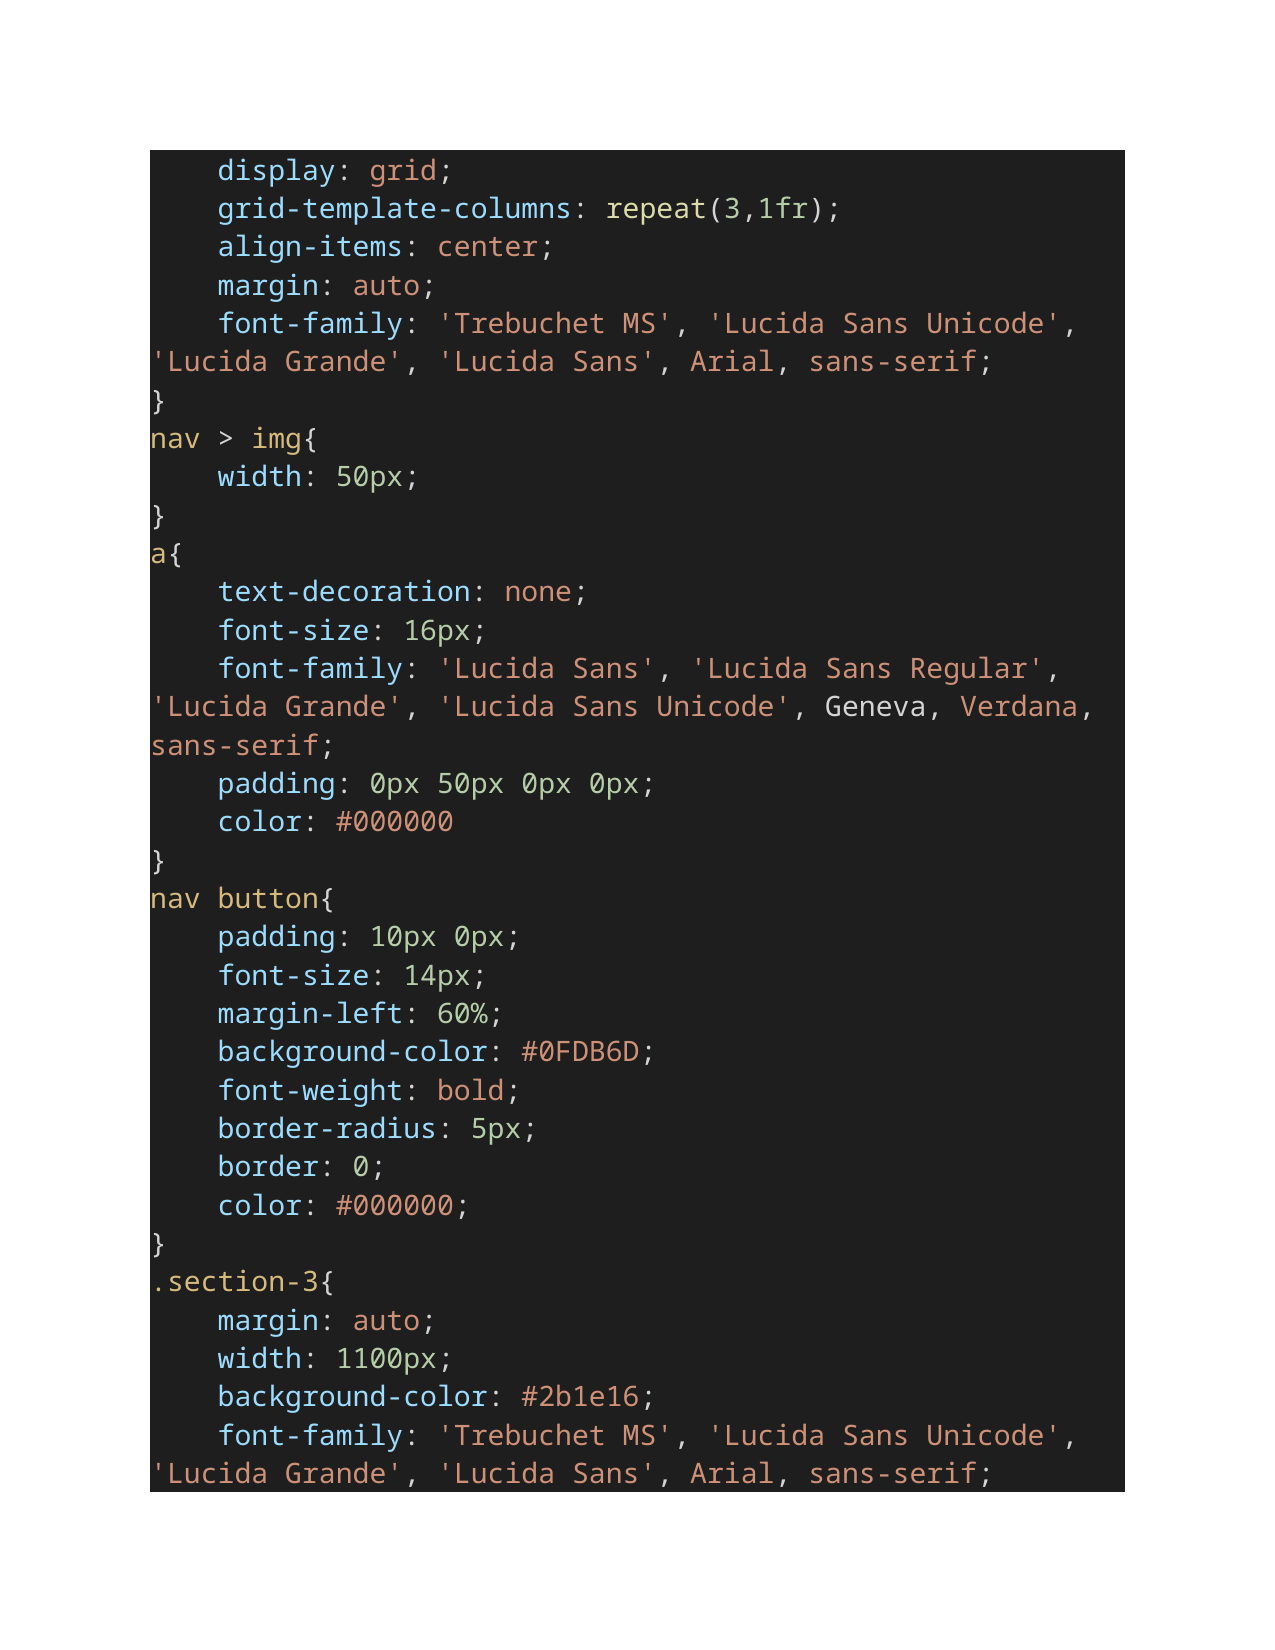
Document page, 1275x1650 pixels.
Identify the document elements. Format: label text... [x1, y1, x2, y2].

text font-size: 14px; [150, 955, 1125, 993]
text font-size: 16px; [150, 610, 1125, 648]
text padding: 10px 0px; [150, 917, 1125, 955]
text border: 0; [150, 1147, 1125, 1185]
text font-family: 'Lucida Sans', 'Lucida Sans Regular', 'Lucida Grande', 'Lucida Sans Unicode', Geneva, Verdana, sans-serif; [150, 648, 1125, 763]
text } [150, 840, 1125, 878]
text background-color: #0FDB6D; [150, 1032, 1125, 1070]
text background-color: #2b1e16; [150, 1377, 1125, 1415]
text display: grid; [150, 150, 1125, 188]
text nav > img{ [150, 418, 1125, 457]
text width: 50px; [150, 457, 1125, 495]
text grid-template-columns: repeat(3,1fr); [150, 188, 1125, 227]
text a{ [150, 533, 1125, 572]
text font-family: 'Trebuchet MS', 'Lucida Sans Unicode', 'Lucida Grande', 'Lucida Sans', Arial, sans-serif; [150, 1415, 1125, 1492]
text border-radius: 5px; [150, 1108, 1125, 1147]
text nav button{ [150, 878, 1125, 917]
text color: #000000; [150, 1185, 1125, 1223]
text } [150, 380, 1125, 418]
text } [150, 1223, 1125, 1262]
text font-family: 'Trebuchet MS', 'Lucida Sans Unicode', 'Lucida Grande', 'Lucida Sans', Arial, sans-serif; [150, 303, 1125, 380]
text align-items: center; [150, 227, 1125, 265]
text padding: 0px 50px 0px 0px; [150, 763, 1125, 802]
text width: 1100px; [150, 1338, 1125, 1377]
text margin-left: 60%; [150, 993, 1125, 1032]
text text-decoration: none; [150, 572, 1125, 610]
text font-weight: bold; [150, 1070, 1125, 1108]
text margin: auto; [150, 265, 1125, 303]
text .section-3{ [150, 1262, 1125, 1300]
text margin: auto; [150, 1300, 1125, 1338]
text color: #000000 [150, 802, 1125, 840]
text } [150, 495, 1125, 533]
